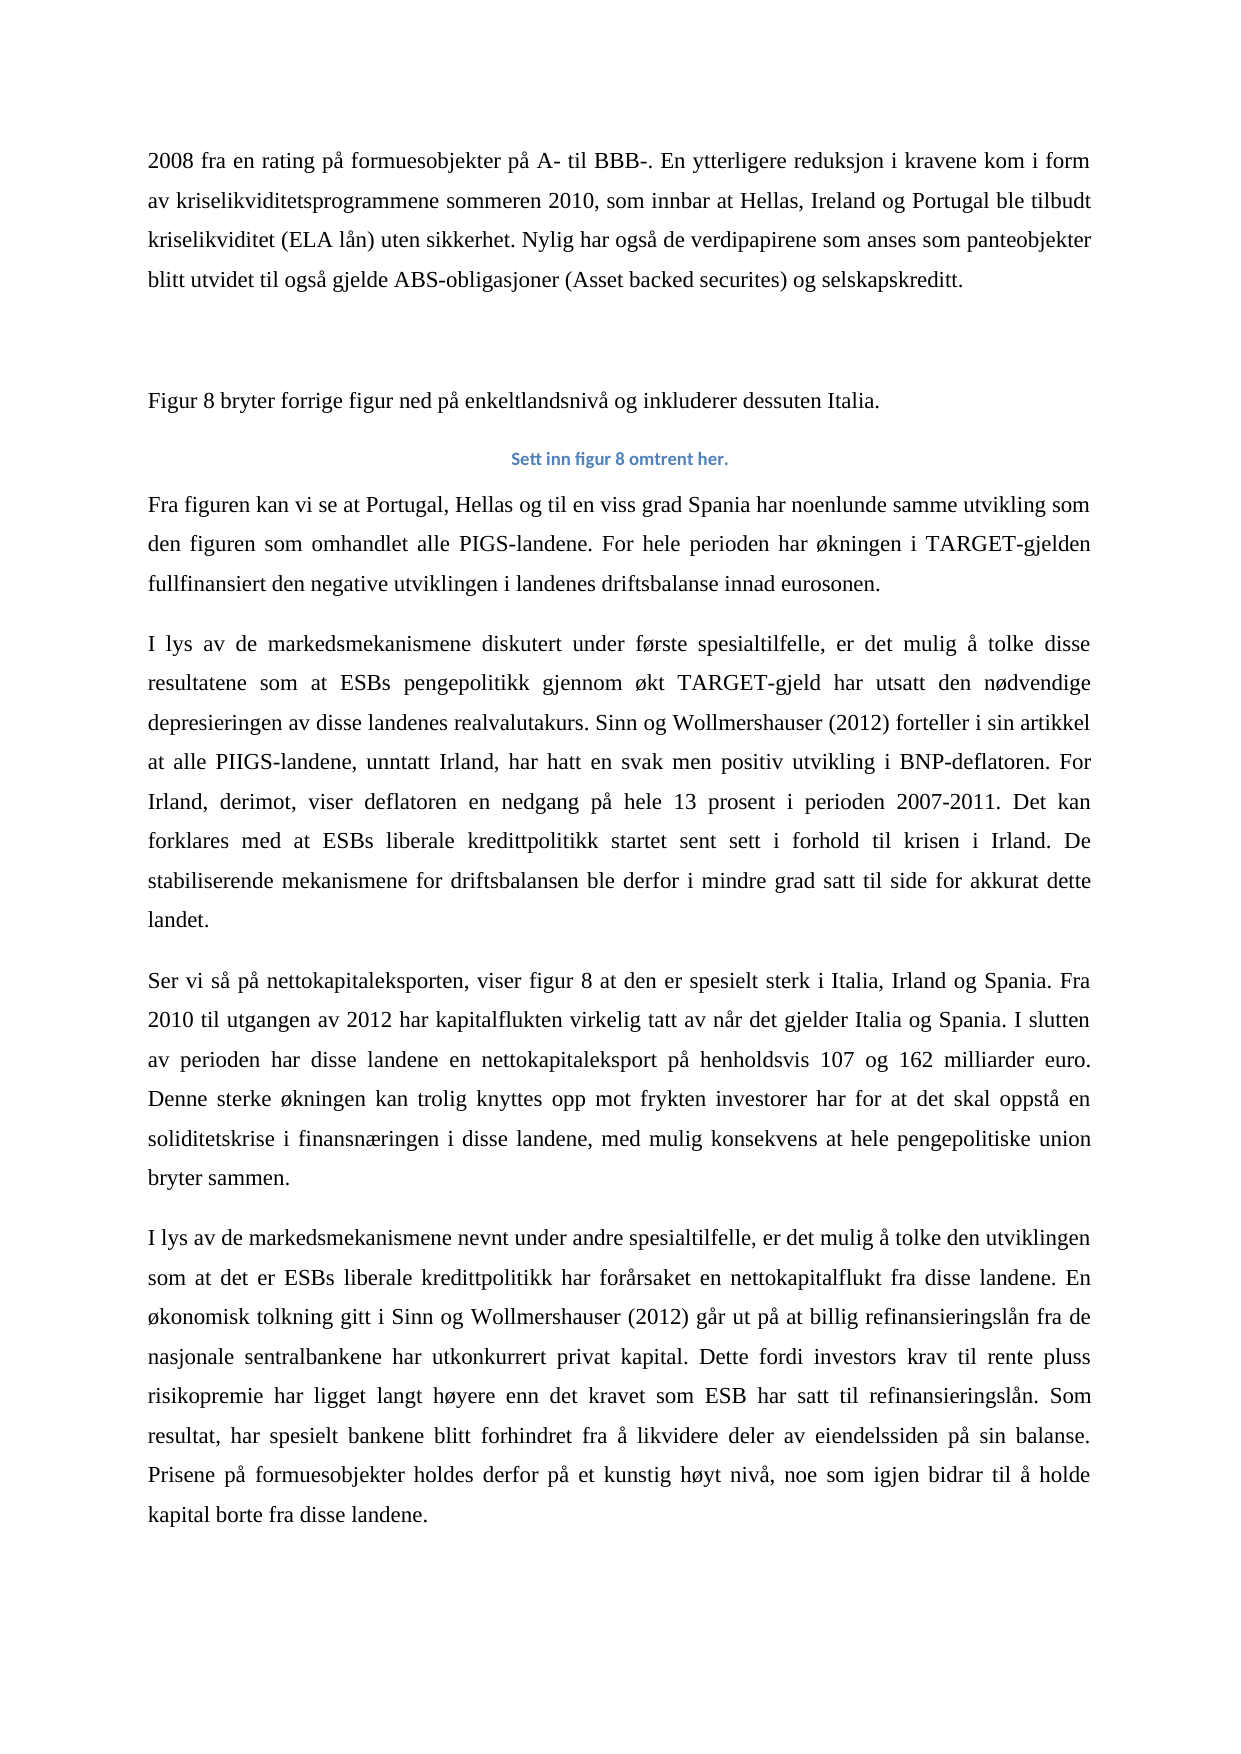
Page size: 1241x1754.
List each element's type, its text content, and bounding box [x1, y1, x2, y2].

text Sett inn figur 8 omtrent her. [148, 447, 1093, 470]
text I lys av de markedsmekanismene nevnt under andre spesialtilfelle, er det mulig å tolke den utviklingen som at det er ESBs liberale kredittpolitikk har forårsaket en nettokapitalflukt fra disse landene. En økonomisk tolkning gitt i Sinn og Wollmershauser (2012) går ut på at billig refinansieringslån fra de nasjonale sentralbankene har utkonkurrert privat kapital. Dette fordi investors krav til rente pluss risikopremie har ligget langt høyere enn det kravet som ESB har satt til refinansieringslån. Som resultat, har spesielt bankene blitt forhindret fra å likvidere deler av eiendelssiden på sin balanse. Prisene på formuesobjekter holdes derfor på et kunstig høyt nivå, noe som igjen bidrar til å holde kapital borte fra disse landene. [148, 1224, 1093, 1527]
text Fra figuren kan vi se at Portugal, Hellas og til en viss grad Spania har noenlunde samme utvikling som den figuren som omhandlet alle PIGS-landene. For hele perioden har økningen i TARGET-gjelden fullfinansiert den negative utviklingen i landenes driftsbalanse innad eurosonen. [148, 491, 1093, 596]
text Figur 8 bryter forrige figur ned på enkeltlandsnivå og inkluderer dessuten Italia. [148, 387, 1093, 413]
text Ser vi så på nettokapitaleksporten, viser figur 8 at den er spesielt sterk i Italia, Irland og Spania. Fra 2010 til utgangen av 2012 har kapitalflukten virkelig tatt av når det gjelder Italia og Spania. I slutten av perioden har disse landene en nettokapitaleksport på henholdsvis 107 og 162 milliarder euro. Denne sterke økningen kan trolig knyttes opp mot frykten investorer har for at det skal oppstå en soliditetskrise i finansnæringen i disse landene, med mulig konsekvens at hele pengepolitiske union bryter sammen. [148, 967, 1093, 1190]
text I lys av de markedsmekanismene diskutert under første spesialtilfelle, er det mulig å tolke disse resultatene som at ESBs pengepolitikk gjennom økt TARGET-gjeld har utsatt den nødvendige depresieringen av disse landenes realvalutakurs. Sinn og Wollmershauser (2012) forteller i sin artikkel at alle PIIGS-landene, unntatt Irland, har hatt en svak men positiv utvikling i BNP-deflatoren. For Irland, derimot, viser deflatoren en nedgang på hele 13 prosent i perioden 2007-2011. Det kan forklares med at ESBs liberale kredittpolitikk startet sent sett i forhold til krisen i Irland. De stabiliserende mekanismene for driftsbalansen ble derfor i mindre grad satt til side for akkurat dette landet. [148, 630, 1093, 933]
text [148, 148, 1093, 292]
